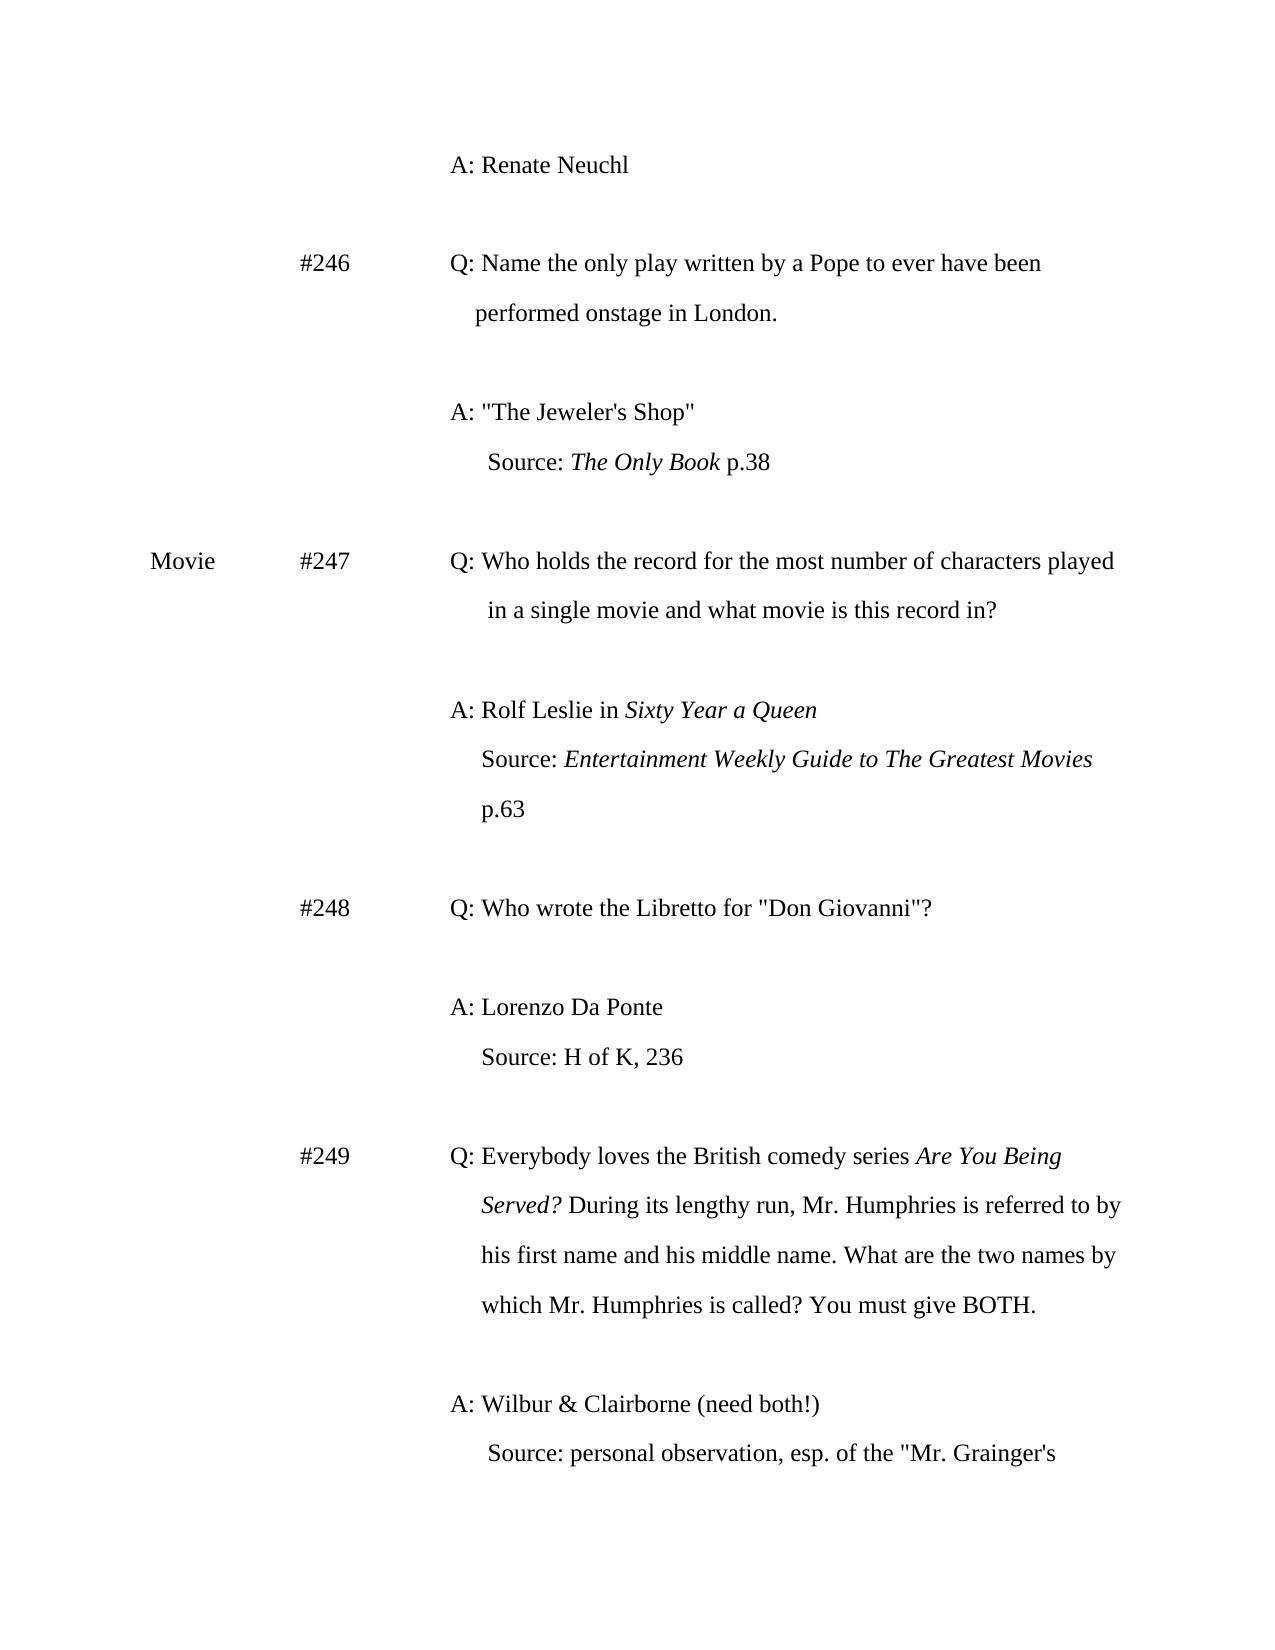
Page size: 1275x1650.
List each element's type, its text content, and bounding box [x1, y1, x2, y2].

text A: "The Jeweler's Shop" [150, 397, 1125, 426]
text Source: Entertainment Weekly Guide to The Greatest Movies [150, 744, 1125, 773]
text A: Wilbur & Clairborne (need both!) [150, 1389, 1125, 1418]
text A: Rolf Leslie in Sixty Year a Queen [150, 695, 1125, 723]
text which Mr. Humphries is called? You must give BOTH. [150, 1290, 1125, 1318]
text #249 Q: Everybody loves the British comedy series Are You Being [150, 1141, 1125, 1170]
text A: Lorenzo Da Ponte [150, 992, 1125, 1021]
text Served? During its lengthy run, Mr. Humphries is referred to by [150, 1191, 1125, 1219]
text Movie #247 Q: Who holds the record for the most number of characters played [150, 546, 1125, 575]
text in a single movie and what movie is this record in? [150, 596, 1125, 624]
text #246 Q: Name the only play written by a Pope to ever have been [150, 248, 1125, 277]
text Source: The Only Book p.38 [150, 447, 1125, 476]
text A: Renate Neuchl [150, 150, 1125, 179]
text Source: personal observation, esp. of the "Mr. Grainger's [150, 1438, 1125, 1467]
text p.63 [150, 794, 1125, 823]
text Source: H of K, 236 [150, 1042, 1125, 1071]
text performed onstage in London. [150, 298, 1125, 327]
text his first name and his middle name. What are the two names by [150, 1240, 1125, 1269]
text #248 Q: Who wrote the Libretto for "Don Giovanni"? [150, 893, 1125, 922]
